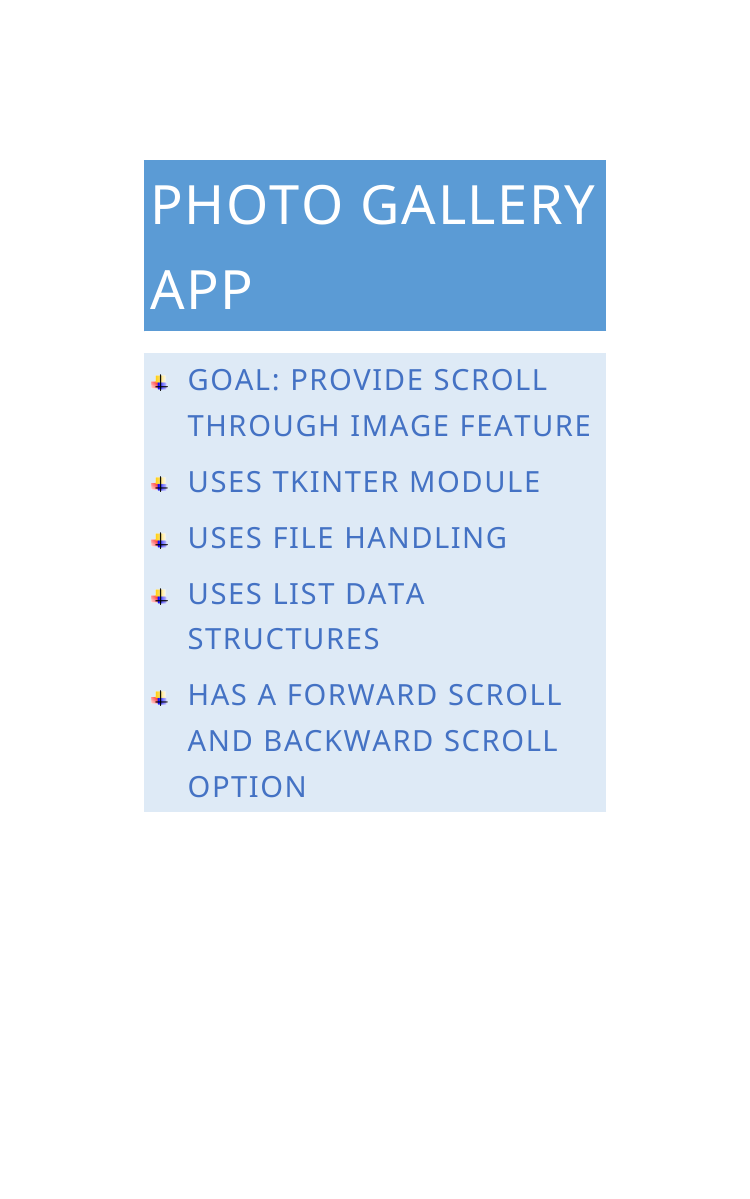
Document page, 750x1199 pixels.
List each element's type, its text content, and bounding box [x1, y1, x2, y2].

subtitle Uses file handling [150, 511, 600, 557]
picture [151, 689, 168, 706]
picture [151, 587, 168, 605]
picture [151, 531, 168, 549]
subtitle Has a forward scroll and backward scroll option [150, 668, 600, 806]
picture [151, 475, 168, 492]
subtitle Goal: provide scroll through image feature [150, 359, 600, 444]
subtitle Photo Gallery App [150, 167, 600, 325]
picture [151, 373, 168, 391]
subtitle Uses list data structures [150, 567, 600, 658]
subtitle Uses tkinter module [150, 454, 600, 501]
